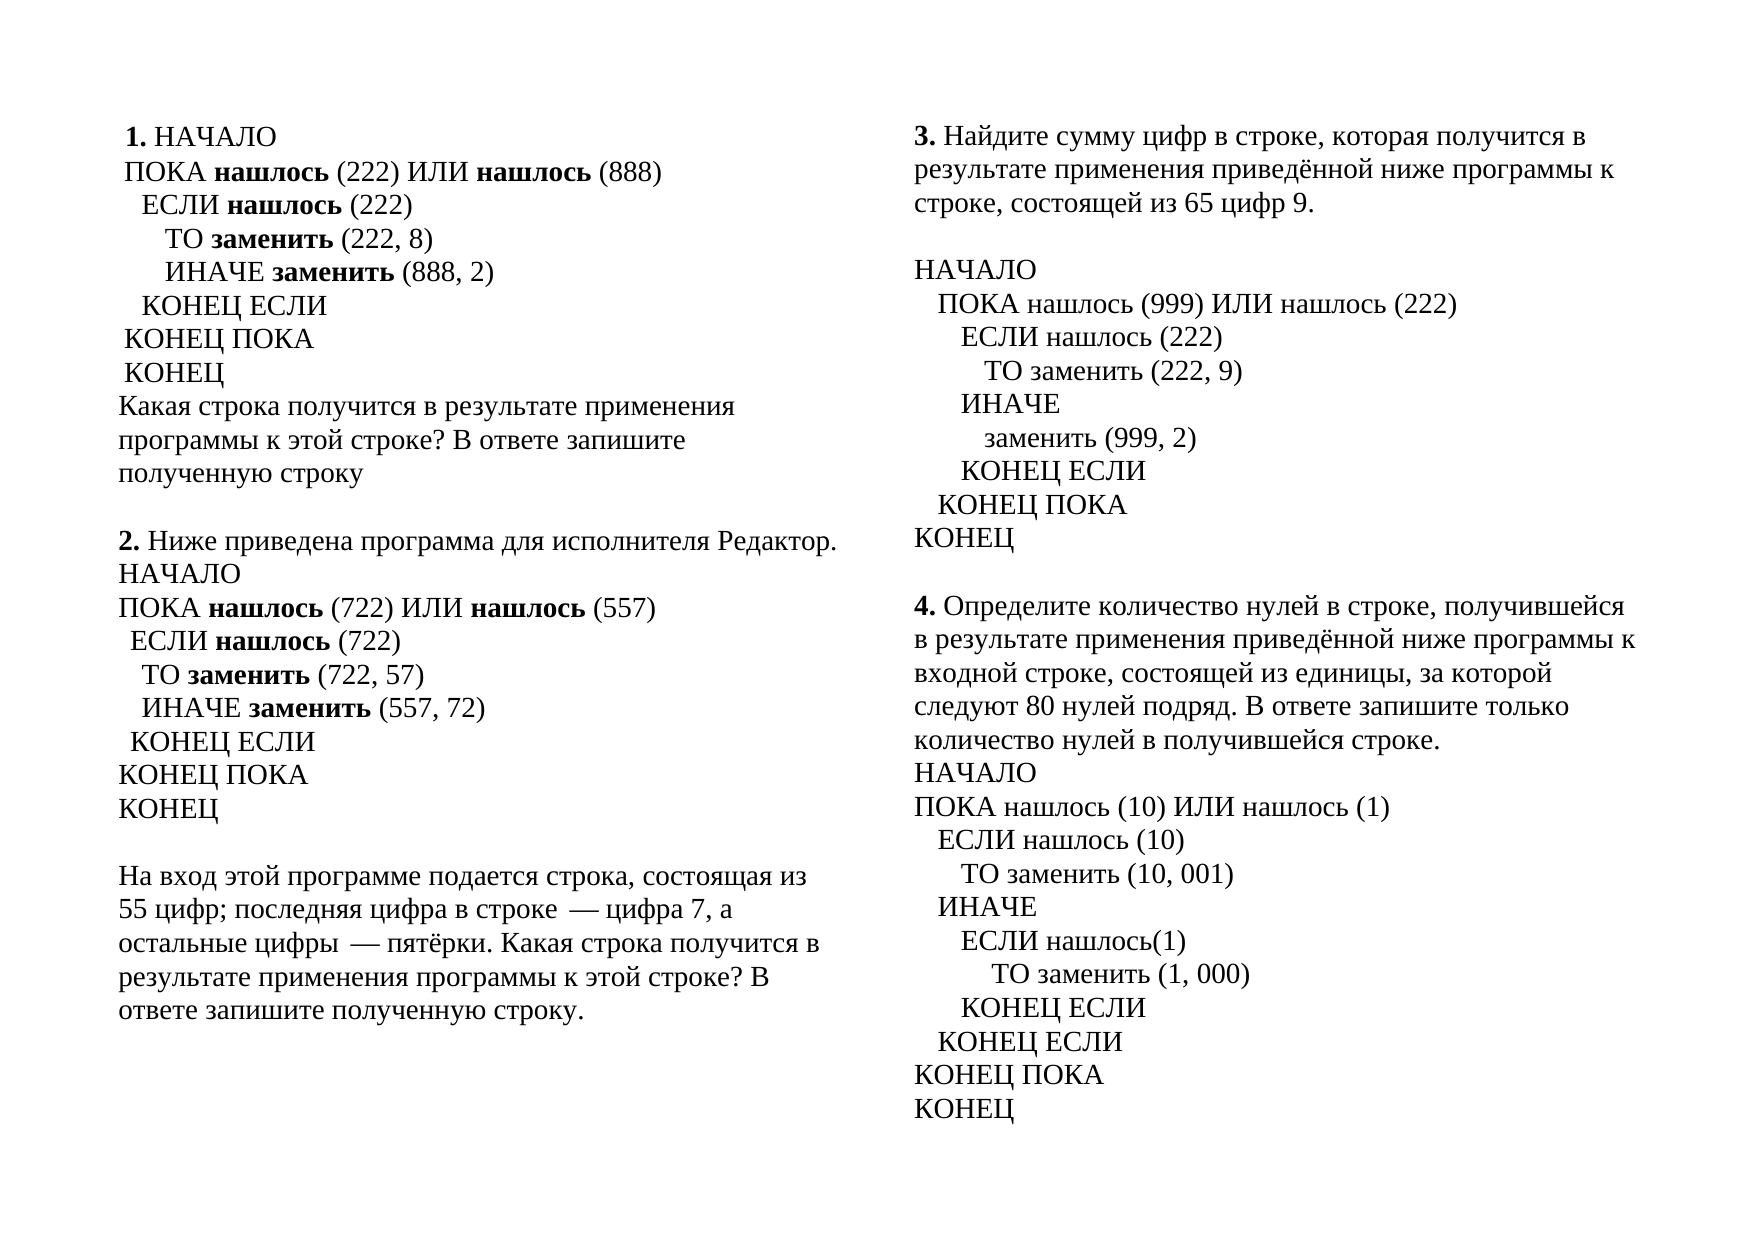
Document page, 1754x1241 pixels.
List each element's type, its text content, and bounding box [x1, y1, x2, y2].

text ИНАЧЕ заменить (557, 72) [118, 690, 840, 724]
text 4. Определите количество нулей в строке, получившейся в результате применения приведённой ниже программы к входной строке, состоящей из единицы, за которой следуют 80 нулей подряд. В ответе запишите только количество нулей в получившейся строке. [914, 588, 1636, 755]
text Какая строка получится в результате применения программы к этой строке? В ответе запишите полученную строку [118, 388, 840, 489]
text 2. Ниже приведена программа для исполнителя Редактор. [118, 523, 840, 556]
text ТО заменить (1, 000) [914, 957, 1636, 990]
text КОНЕЦ [118, 355, 840, 388]
text НАЧАЛО [118, 556, 840, 590]
text ЕСЛИ нашлось (222) [914, 319, 1636, 353]
text ПОКА нашлось (10) ИЛИ нашлось (1) [914, 789, 1636, 822]
text КОНЕЦ [118, 791, 840, 824]
text На вход этой программе подается строка, состоящая из 55 цифр; последняя цифра в строке — цифра 7, а остальные цифры — пятёрки. Какая строка получится в результате применения программы к этой строке? В ответе запишите полученную строку. [118, 858, 840, 1026]
text КОНЕЦ ЕСЛИ [118, 724, 840, 757]
text ЕСЛИ нашлось (722) [118, 623, 840, 657]
text КОНЕЦ ЕСЛИ [914, 453, 1636, 487]
text ТО заменить (10, 001) [914, 856, 1636, 889]
text ИНАЧЕ [914, 386, 1636, 420]
text НАЧАЛО [914, 252, 1636, 286]
text ПОКА нашлось (999) ИЛИ нашлось (222) [914, 286, 1636, 319]
text КОНЕЦ ЕСЛИ [914, 1024, 1636, 1057]
text ТО заменить (722, 57) [118, 657, 840, 690]
text КОНЕЦ ПОКА [914, 487, 1636, 521]
text КОНЕЦ ПОКА [118, 757, 840, 791]
text КОНЕЦ [914, 1091, 1636, 1124]
text ЕСЛИ нашлось (10) [914, 822, 1636, 856]
text КОНЕЦ ПОКА [118, 321, 840, 355]
text КОНЕЦ ЕСЛИ [914, 990, 1636, 1024]
text ТО заменить (222, 8) [118, 221, 840, 254]
text КОНЕЦ ЕСЛИ [118, 288, 840, 321]
text ПОКА нашлось (722) ИЛИ нашлось (557) [118, 590, 840, 623]
text КОНЕЦ ПОКА [914, 1057, 1636, 1091]
text ЕСЛИ нашлось(1) [914, 923, 1636, 957]
text ПОКА нашлось (222) ИЛИ нашлось (888) [118, 154, 840, 187]
text КОНЕЦ [914, 521, 1636, 554]
text ИНАЧЕ [914, 889, 1636, 923]
text НАЧАЛО [914, 755, 1636, 789]
text ЕСЛИ нашлось (222) [118, 187, 840, 221]
text 3. Найдите сумму цифр в строке, которая получится в результате применения приведённой ниже программы к строке, состоящей из 65 цифр 9. [914, 118, 1636, 219]
text ИНАЧЕ заменить (888, 2) [118, 254, 840, 288]
text 1. НАЧАЛО [118, 118, 840, 154]
text ТО заменить (222, 9) [914, 353, 1636, 386]
text заменить (999, 2) [914, 420, 1636, 453]
